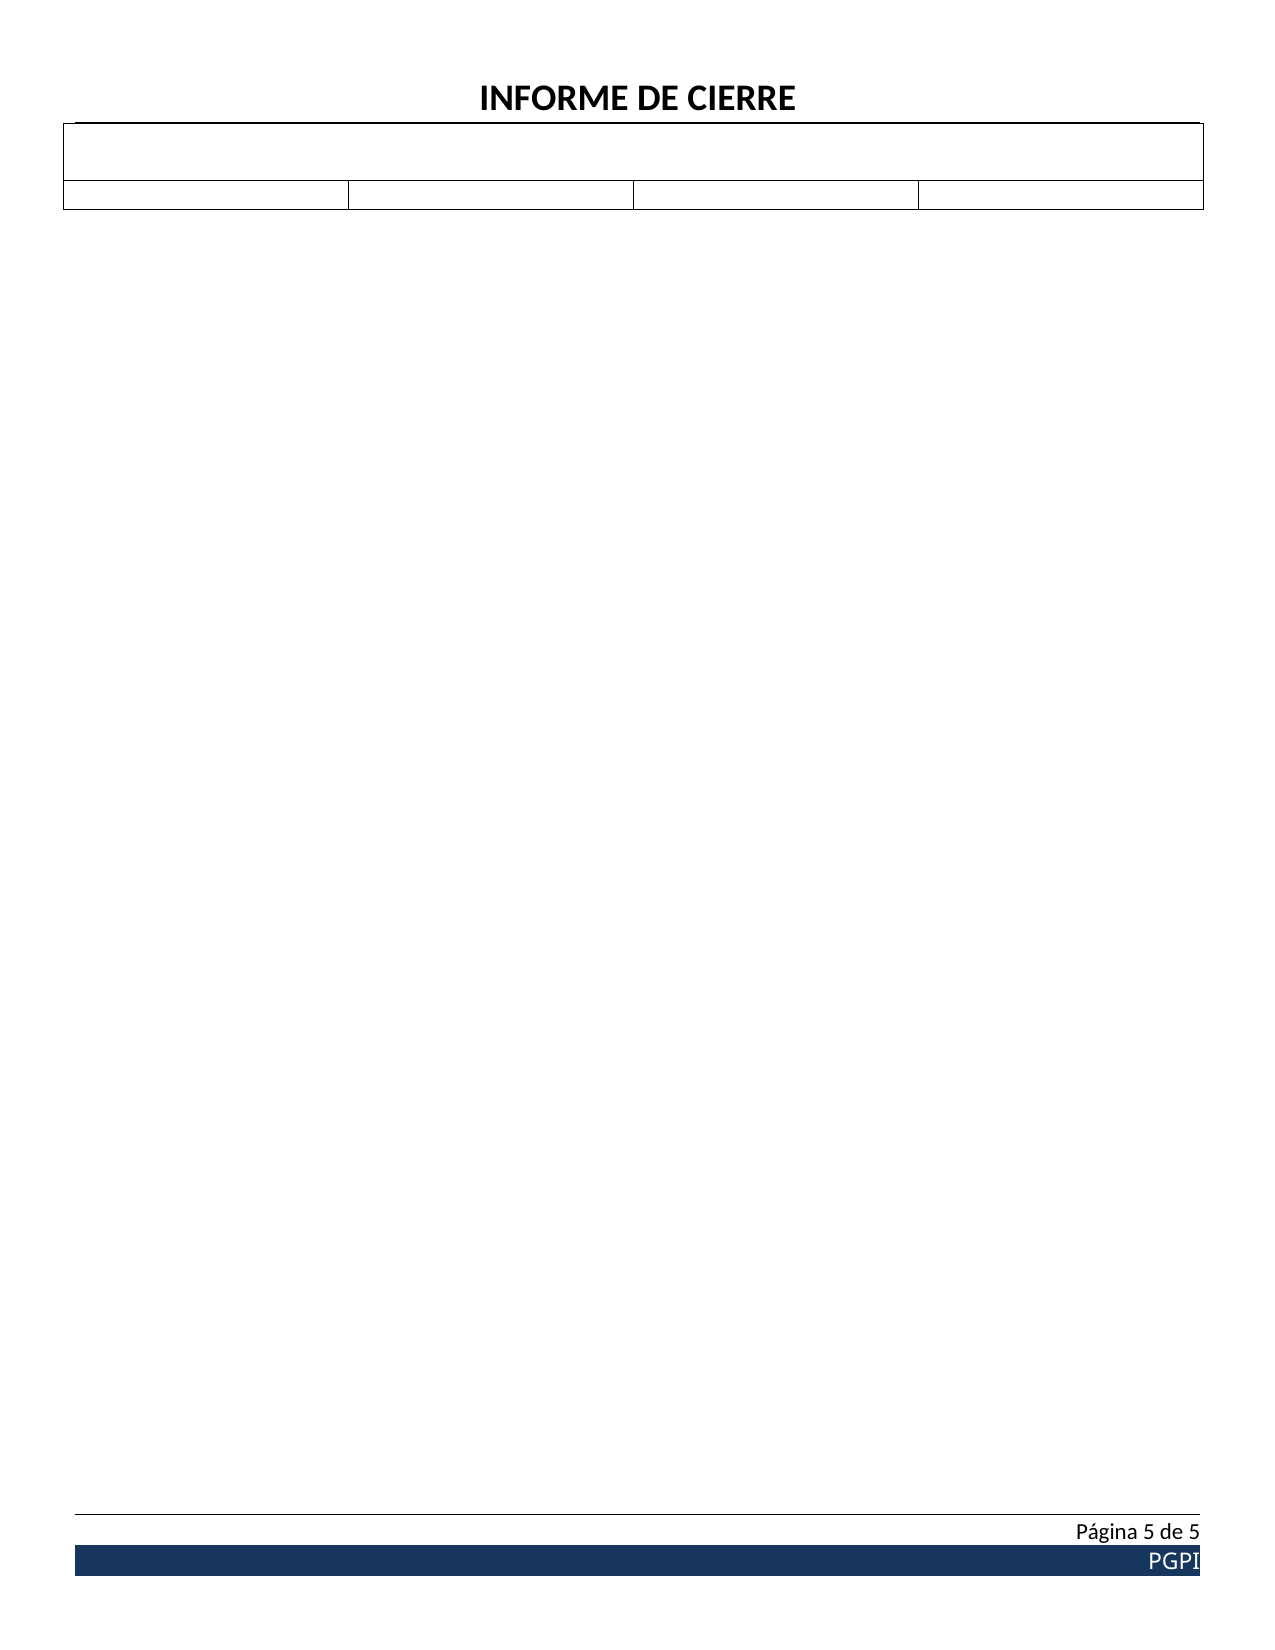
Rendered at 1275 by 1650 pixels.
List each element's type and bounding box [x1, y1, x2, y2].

table_cell [349, 181, 633, 209]
table_cell [919, 181, 1203, 209]
table_cell [634, 181, 918, 209]
table_cell [64, 181, 348, 209]
table_header [64, 124, 1203, 180]
